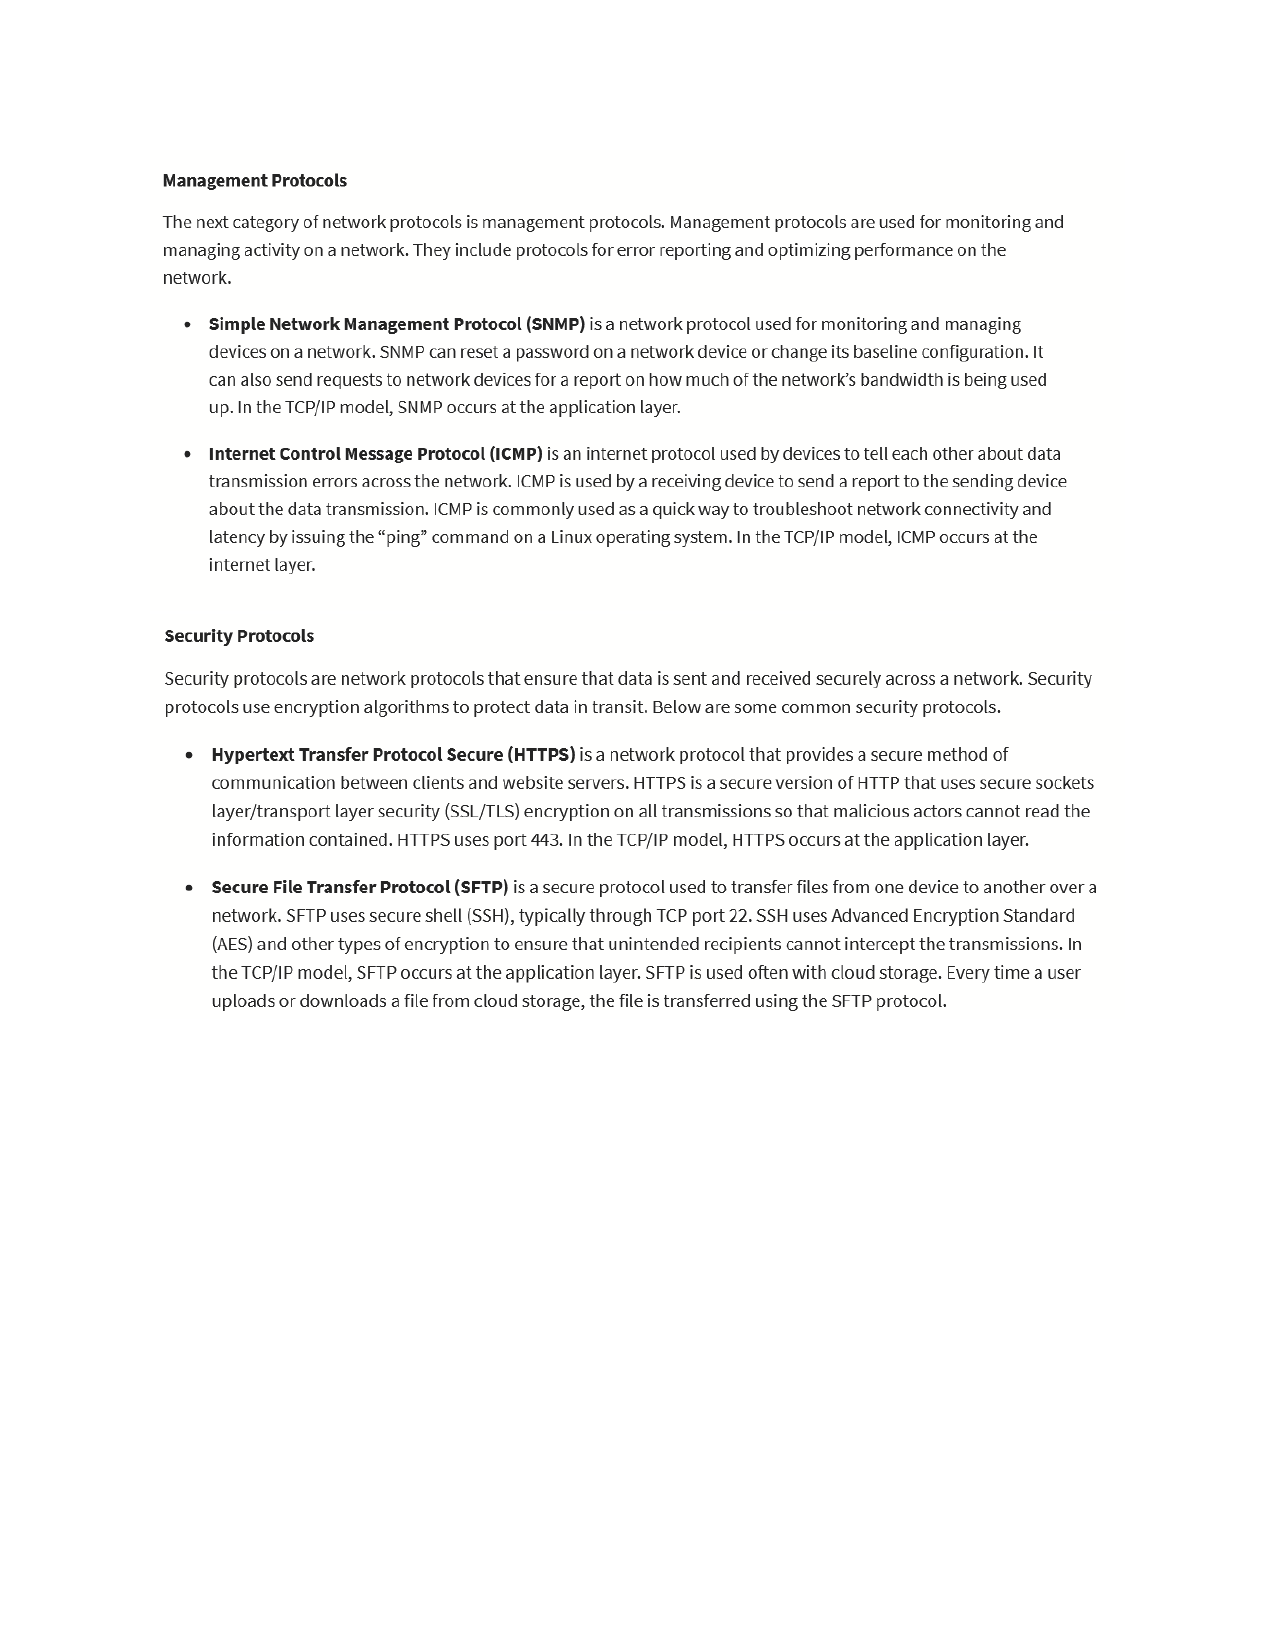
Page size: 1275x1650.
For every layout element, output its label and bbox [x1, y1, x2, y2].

picture [150, 614, 1125, 1019]
picture [150, 150, 1125, 611]
